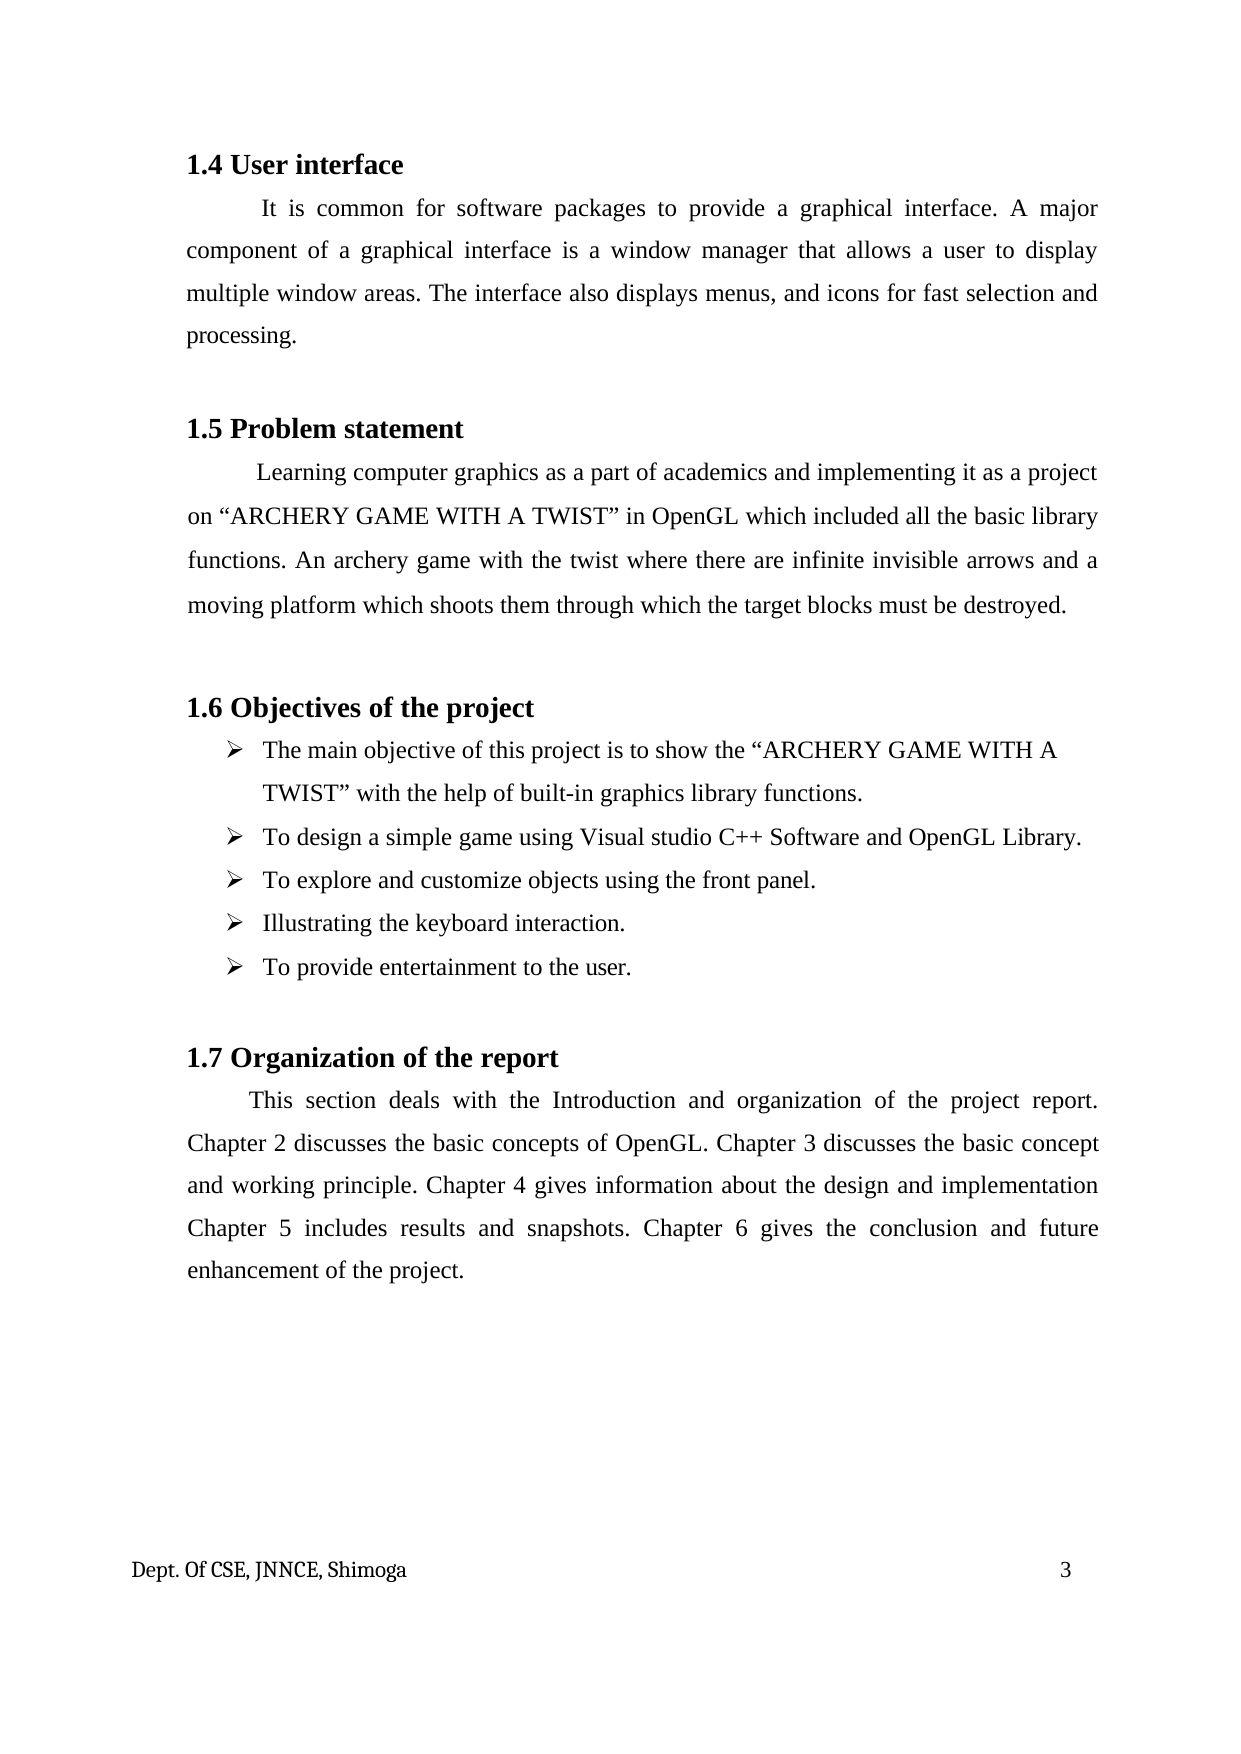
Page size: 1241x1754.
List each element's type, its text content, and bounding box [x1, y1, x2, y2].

list To design a simple game using Visual studio C++ Software and OpenGL Library. [225, 822, 1144, 850]
list Problem statement [186, 411, 1144, 444]
text It is common for software packages to provide a graphical interface. A major component of a graphical interface is a window manager that allows a user to display multiple window areas. The interface also displays menus, and icons for fast selection and processing. [186, 193, 1099, 349]
list To explore and customize objects using the front panel. [225, 865, 1144, 894]
list User interface [186, 147, 1144, 181]
list To provide entertainment to the user. [225, 952, 1144, 980]
list Objectives of the project [186, 690, 1144, 723]
text This section deals with the Introduction and organization of the project report. Chapter 2 discusses the basic concepts of OpenGL. Chapter 3 discusses the basic concept and working principle. Chapter 4 gives information about the design and implementation Chapter 5 includes results and snapshots. Chapter 6 gives the conclusion and future enhancement of the project. [187, 1086, 1099, 1284]
list The main objective of this project is to show the “ARCHERY GAME WITH A TWIST” with the help of built-in graphics library functions. [225, 735, 1099, 807]
text Learning computer graphics as a part of academics and implementing it as a project on “ARCHERY GAME WITH A TWIST” in OpenGL which included all the basic library functions. An archery game with the twist where there are infinite invisible arrows and a moving platform which shoots them through which the target blocks must be destroyed. [187, 457, 1099, 619]
list Organization of the report [186, 1040, 1144, 1074]
list Illustrating the keyboard interaction. [225, 908, 1144, 937]
